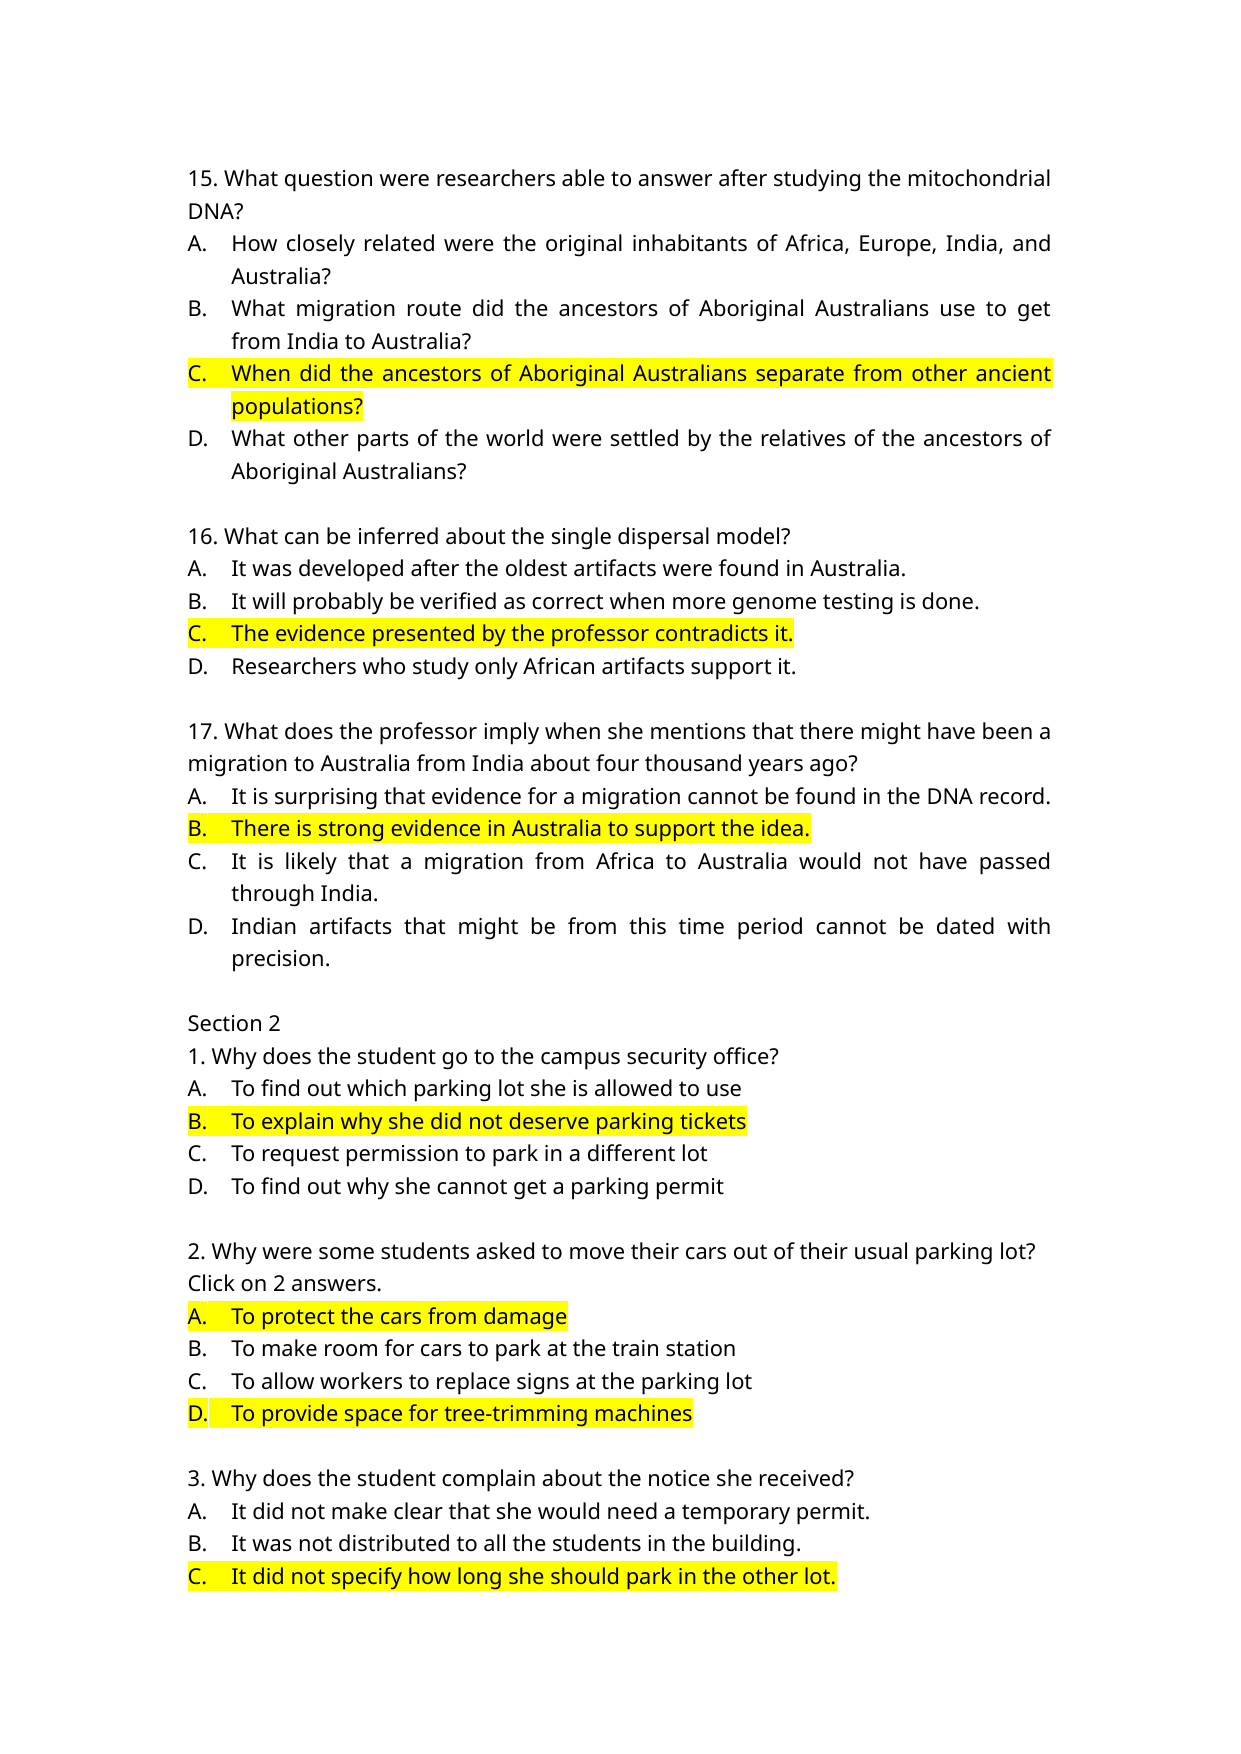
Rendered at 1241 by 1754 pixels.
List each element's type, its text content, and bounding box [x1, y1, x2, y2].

list How closely related were the original inhabitants of Africa, Europe, India, and Australia? [187, 227, 1053, 292]
list What other parts of the world were settled by the relatives of the ancestors of Aboriginal Australians? [187, 422, 1053, 487]
list Researchers who study only African artifacts support it. [187, 649, 1053, 682]
text 15. What question were researchers able to answer after studying the mitochondrial DNA? [187, 162, 1053, 227]
list It is likely that a migration from Africa to Australia would not have passed through India. [187, 844, 1053, 909]
list It was not distributed to all the students in the building. [187, 1527, 1053, 1559]
list The evidence presented by the professor contradicts it. [187, 617, 1053, 649]
list To provide space for tree-trimming machines [187, 1397, 1053, 1429]
list It will probably be verified as correct when more genome testing is done. [187, 584, 1053, 617]
list To protect the cars from damage [187, 1299, 1053, 1332]
text Section 2 [187, 1007, 1053, 1039]
list To request permission to park in a different lot [187, 1137, 1053, 1169]
text Click on 2 answers. [187, 1267, 1053, 1299]
list To find out why she cannot get a parking permit [187, 1169, 1053, 1202]
list It did not specify how long she should park in the other lot. [187, 1559, 1053, 1592]
text 17. What does the professor imply when she mentions that there might have been a migration to Australia from India about four thousand years ago? [187, 714, 1053, 779]
list When did the ancestors of Aboriginal Australians separate from other ancient populations? [187, 357, 1053, 422]
text 16. What can be inferred about the single dispersal model? [187, 519, 1053, 552]
text 1. Why does the student go to the campus security office? [187, 1039, 1053, 1072]
list It did not make clear that she would need a temporary permit. [187, 1494, 1053, 1527]
list It was developed after the oldest artifacts were found in Australia. [187, 552, 1053, 584]
list Indian artifacts that might be from this time period cannot be dated with precision. [187, 909, 1053, 974]
list There is strong evidence in Australia to support the idea. [187, 812, 1053, 844]
list To explain why she did not deserve parking tickets [187, 1104, 1053, 1137]
text 2. Why were some students asked to move their cars out of their usual parking lot? [187, 1234, 1053, 1267]
list To make room for cars to park at the train station [187, 1332, 1053, 1364]
list To find out which parking lot she is allowed to use [187, 1072, 1053, 1104]
text 3. Why does the student complain about the notice she received? [187, 1462, 1053, 1494]
list To allow workers to replace signs at the parking lot [187, 1364, 1053, 1397]
list What migration route did the ancestors of Aboriginal Australians use to get from India to Australia? [187, 292, 1053, 357]
list It is surprising that evidence for a migration cannot be found in the DNA record. [187, 779, 1053, 812]
